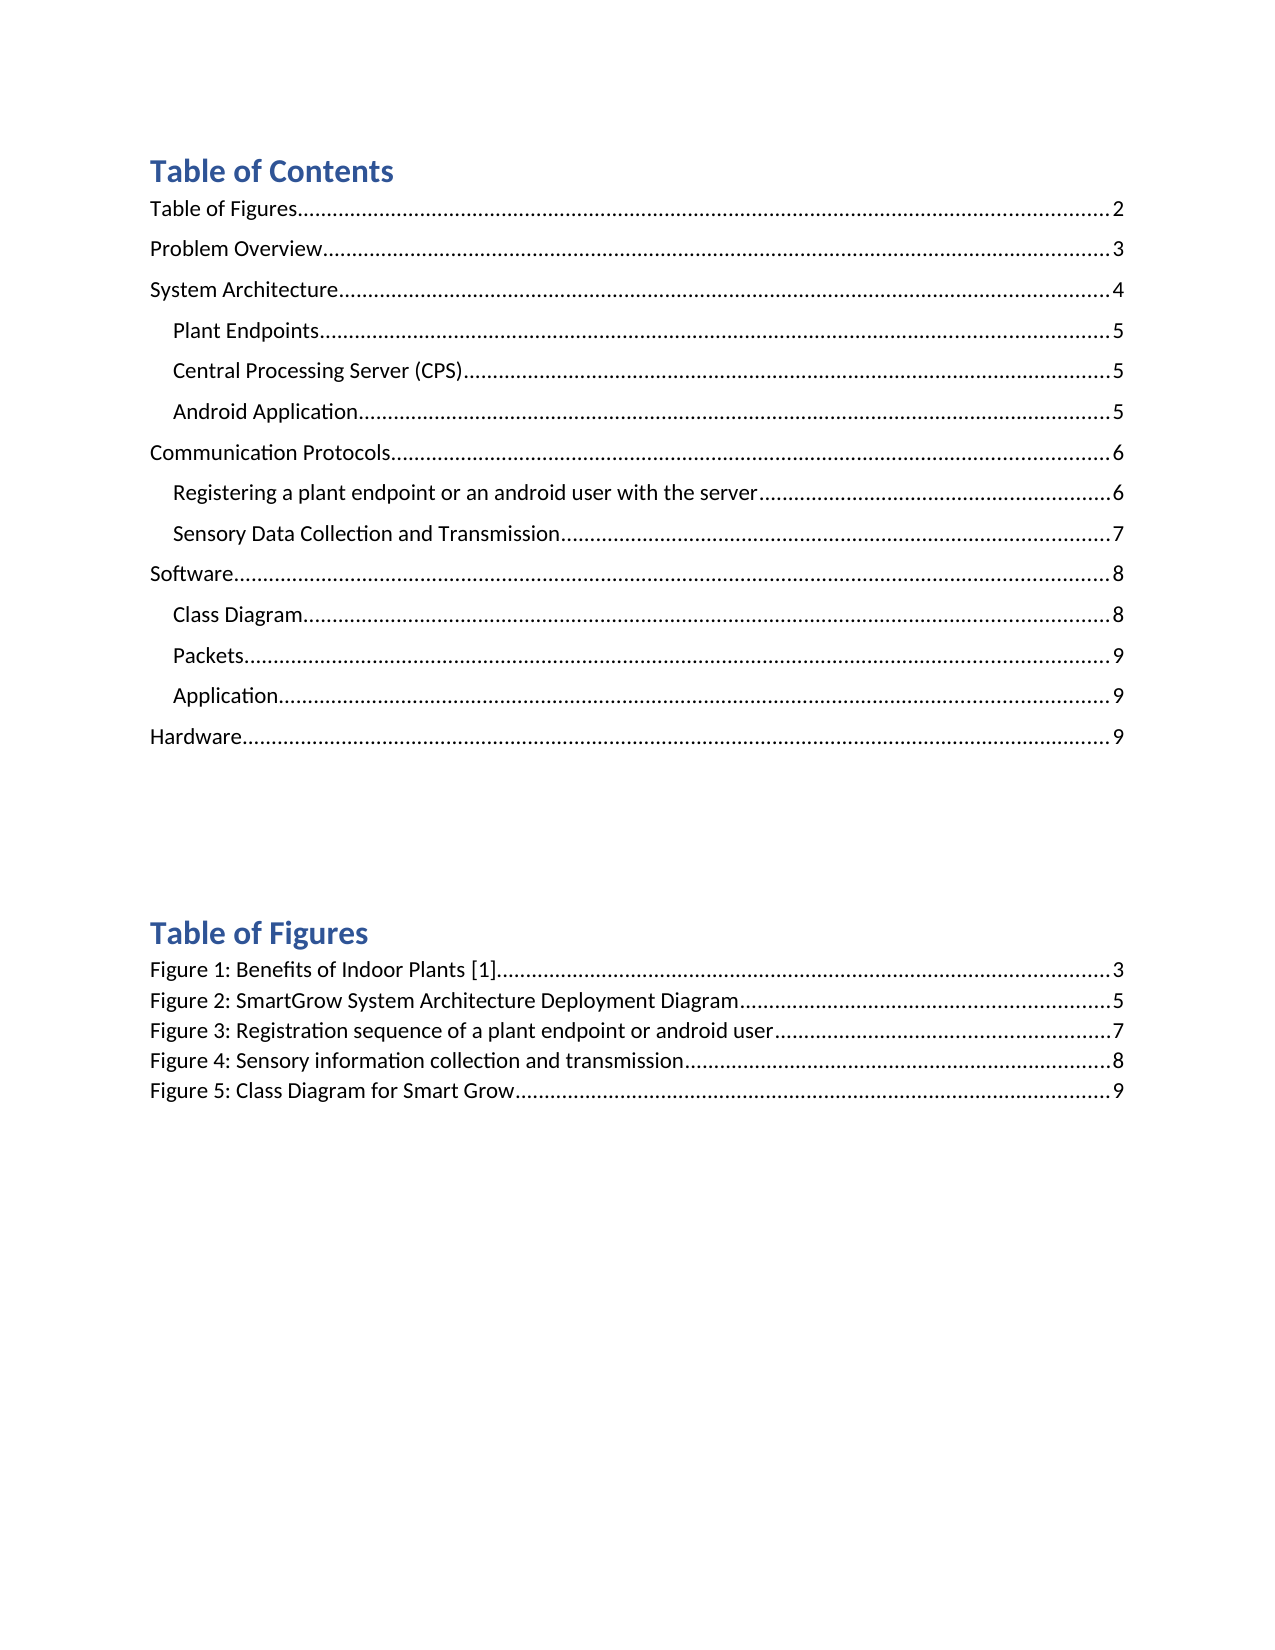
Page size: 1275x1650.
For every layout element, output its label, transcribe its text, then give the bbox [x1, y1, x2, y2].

subtitle Table of Figures [150, 912, 1125, 952]
text Figure 4: Sensory information collection and transmission 8 [150, 1046, 1125, 1074]
text Figure 2: SmartGrow System Architecture Deployment Diagram 5 [150, 986, 1125, 1014]
text Figure 5: Class Diagram for Smart Grow 9 [150, 1076, 1125, 1104]
text Figure 3: Registration sequence of a plant endpoint or android user 7 [150, 1016, 1125, 1044]
text Figure 1: Benefits of Indoor Plants [1] 3 [150, 956, 1125, 984]
